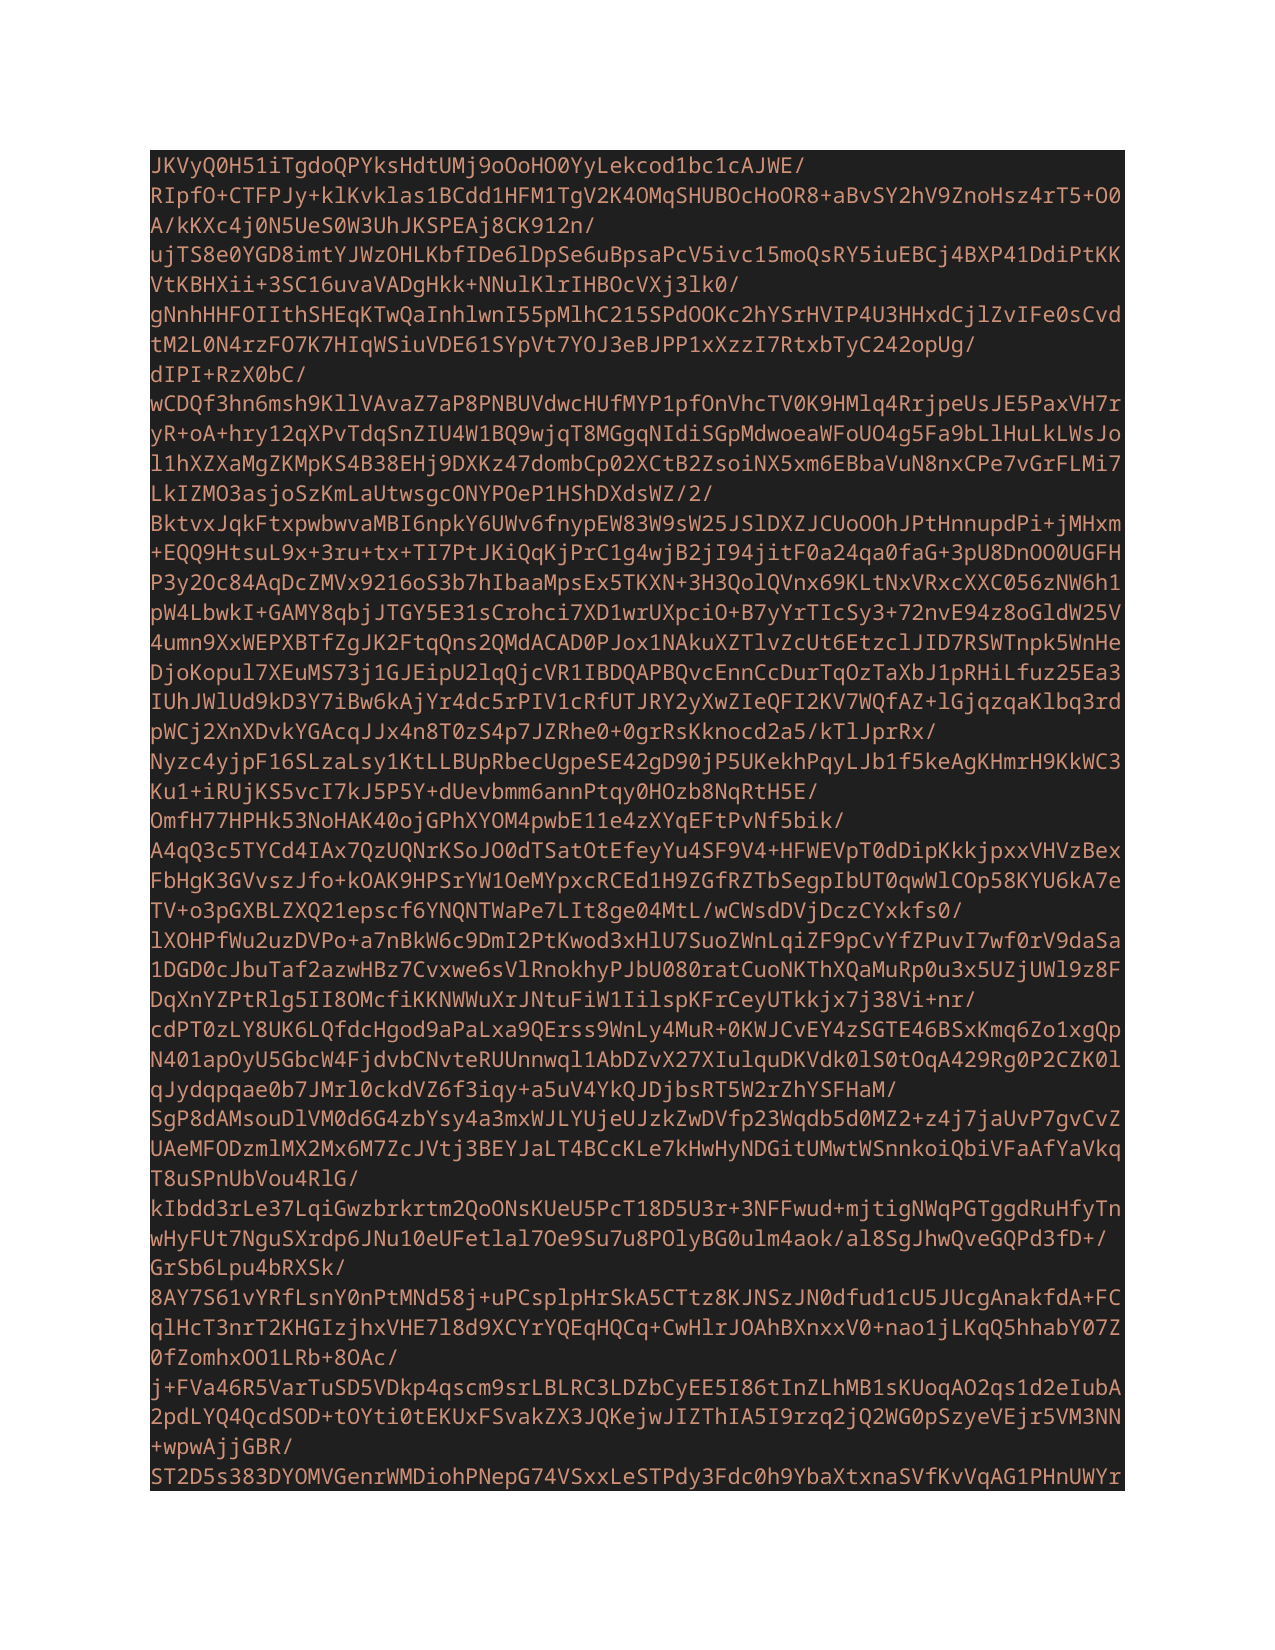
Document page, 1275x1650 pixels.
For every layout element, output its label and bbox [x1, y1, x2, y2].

text [150, 150, 1125, 1491]
